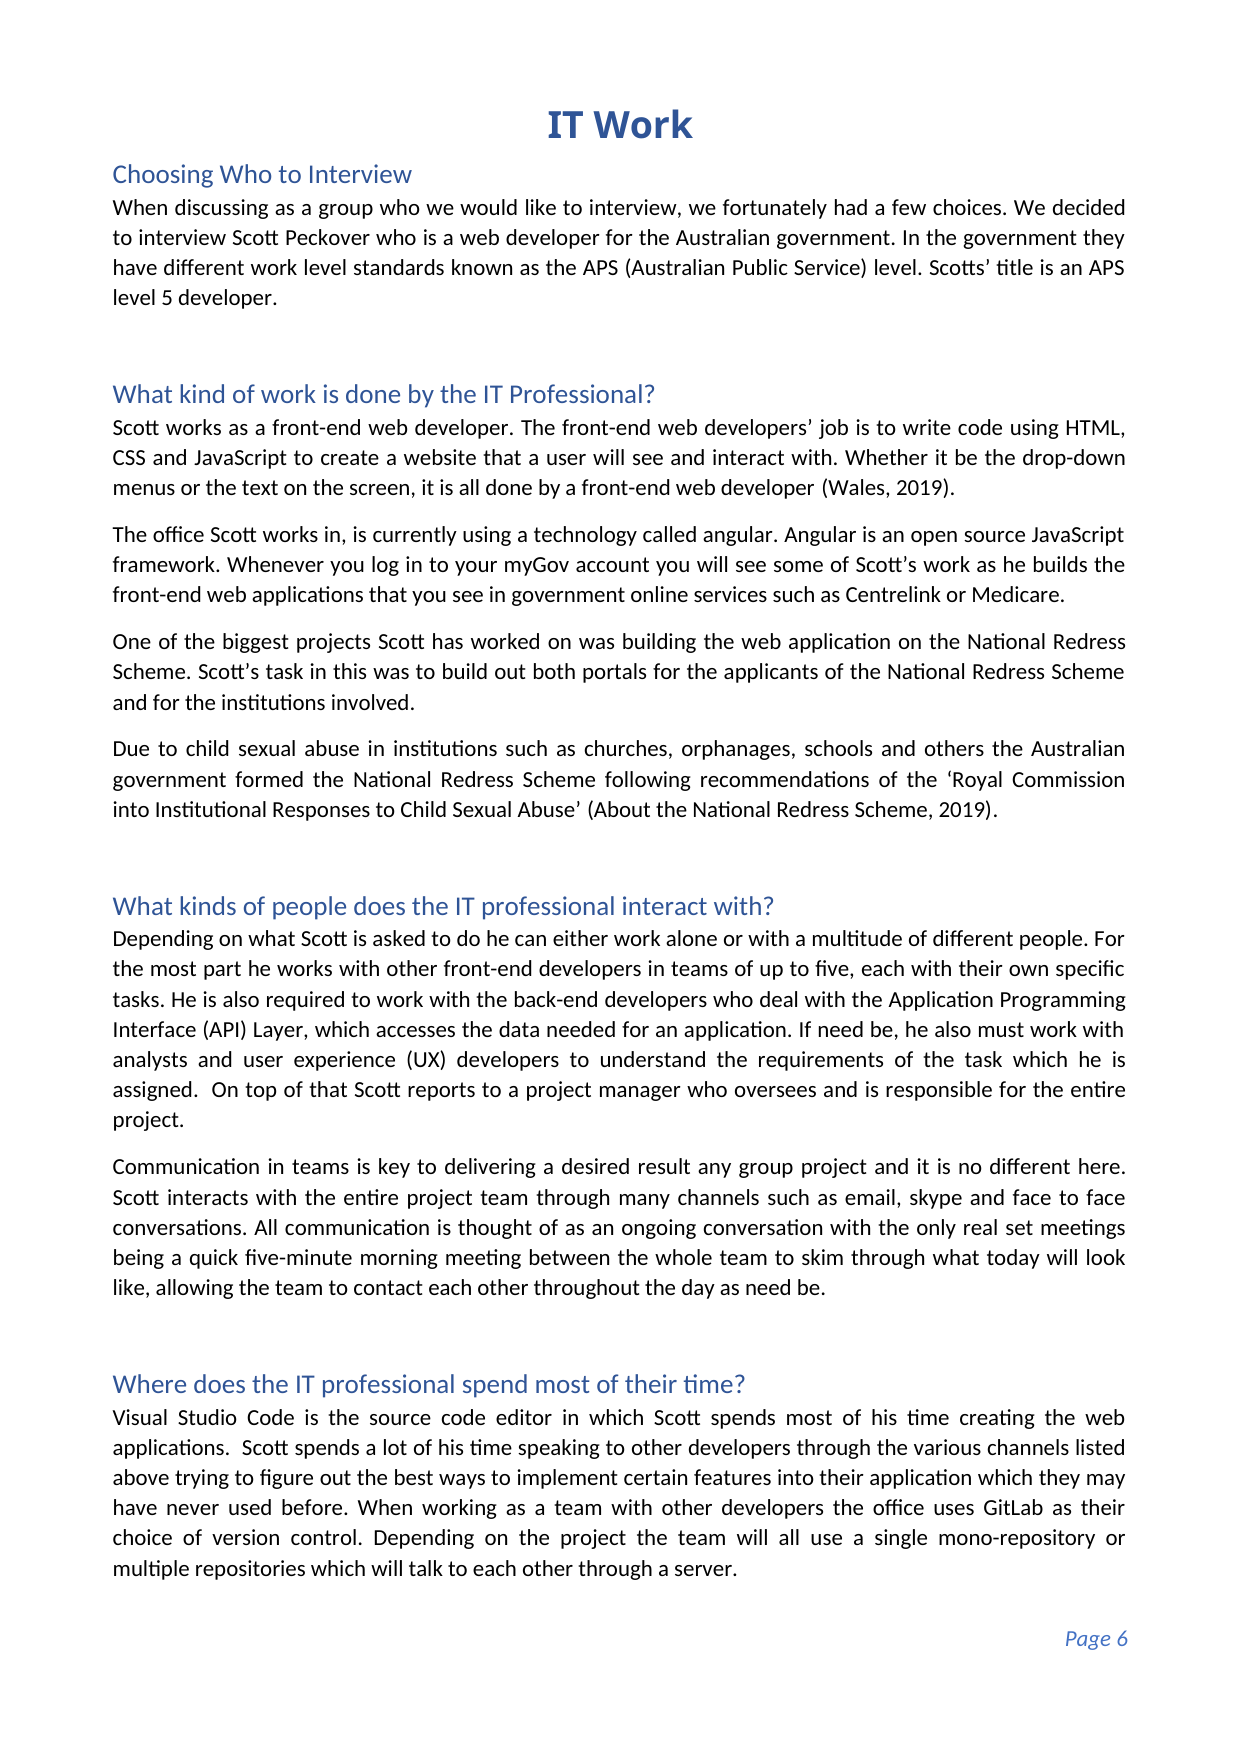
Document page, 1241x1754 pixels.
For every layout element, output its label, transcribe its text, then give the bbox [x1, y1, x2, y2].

text Depending on what Scott is asked to do he can either work alone or with a multitude of different people. For the most part he works with other front-end developers in teams of up to five, each with their own specific tasks. He is also required to work with the back-end developers who deal with the Application Programming Interface (API) Layer, which accesses the data needed for an application. If need be, he also must work with analysts and user experience (UX) developers to understand the requirements of the task which he is assigned. On top of that Scott reports to a project manager who oversees and is responsible for the entire project. [112, 924, 1128, 1133]
subtitle What kind of work is done by the IT Professional? [112, 377, 1128, 410]
text Communication in teams is key to delivering a desired result any group project and it is no different here. Scott interacts with the entire project team through many channels such as email, skype and face to face conversations. All communication is thought of as an ongoing conversation with the only real set meetings being a quick five-minute morning meeting between the whole team to skim through what today will look like, allowing the team to contact each other throughout the day as need be. [112, 1152, 1128, 1301]
text Due to child sexual abuse in institutions such as churches, orphanages, schools and others the Australian government formed the National Redress Scheme following recommendations of the ‘Royal Commission into Institutional Responses to Child Sexual Abuse’. [112, 734, 1128, 823]
text Visual Studio Code is the source code editor in which Scott spends most of his time creating the web applications. Scott spends a lot of his time speaking to other developers through the various channels listed above trying to figure out the best ways to implement certain features into their application which they may have never used before. When working as a team with other developers the office uses GitLab as their choice of version control. Depending on the project the team will all use a single mono-repository or multiple repositories which will talk to each other through a server. [112, 1403, 1128, 1582]
text Scott works as a front-end web developer. The front-end web developers’ job is to write code using HTML, CSS and JavaScript to create a website that a user will see and interact with. Whether it be the drop-down menus or the text on the screen, it is all done by a front-end web developer. [112, 413, 1128, 501]
text The office Scott works in, is currently using a technology called angular. Angular is an open source JavaScript framework. Whenever you log in to your myGov account you will see some of Scott’s work as he builds the front-end web applications that you see in government online services such as Centrelink or Medicare. [112, 520, 1128, 608]
text One of the biggest projects Scott has worked on was building the web application on the National Redress Scheme. Scott’s task in this was to build out both portals for the applicants of the National Redress Scheme and for the institutions involved. [112, 627, 1128, 716]
subtitle What kinds of people does the IT professional interact with? [112, 889, 1128, 922]
subtitle Where does the IT professional spend most of their time? [112, 1367, 1128, 1400]
subtitle Choosing Who to Interview [112, 157, 1128, 190]
text When discussing as a group who we would like to interview, we fortunately had a few choices. We decided to interview Scott Peckover who is a web developer for the Australian government. In the government they have different work level standards known as the APS (Australian Public Service) level. Scotts’ title is an APS level 5 developer. [112, 193, 1128, 311]
